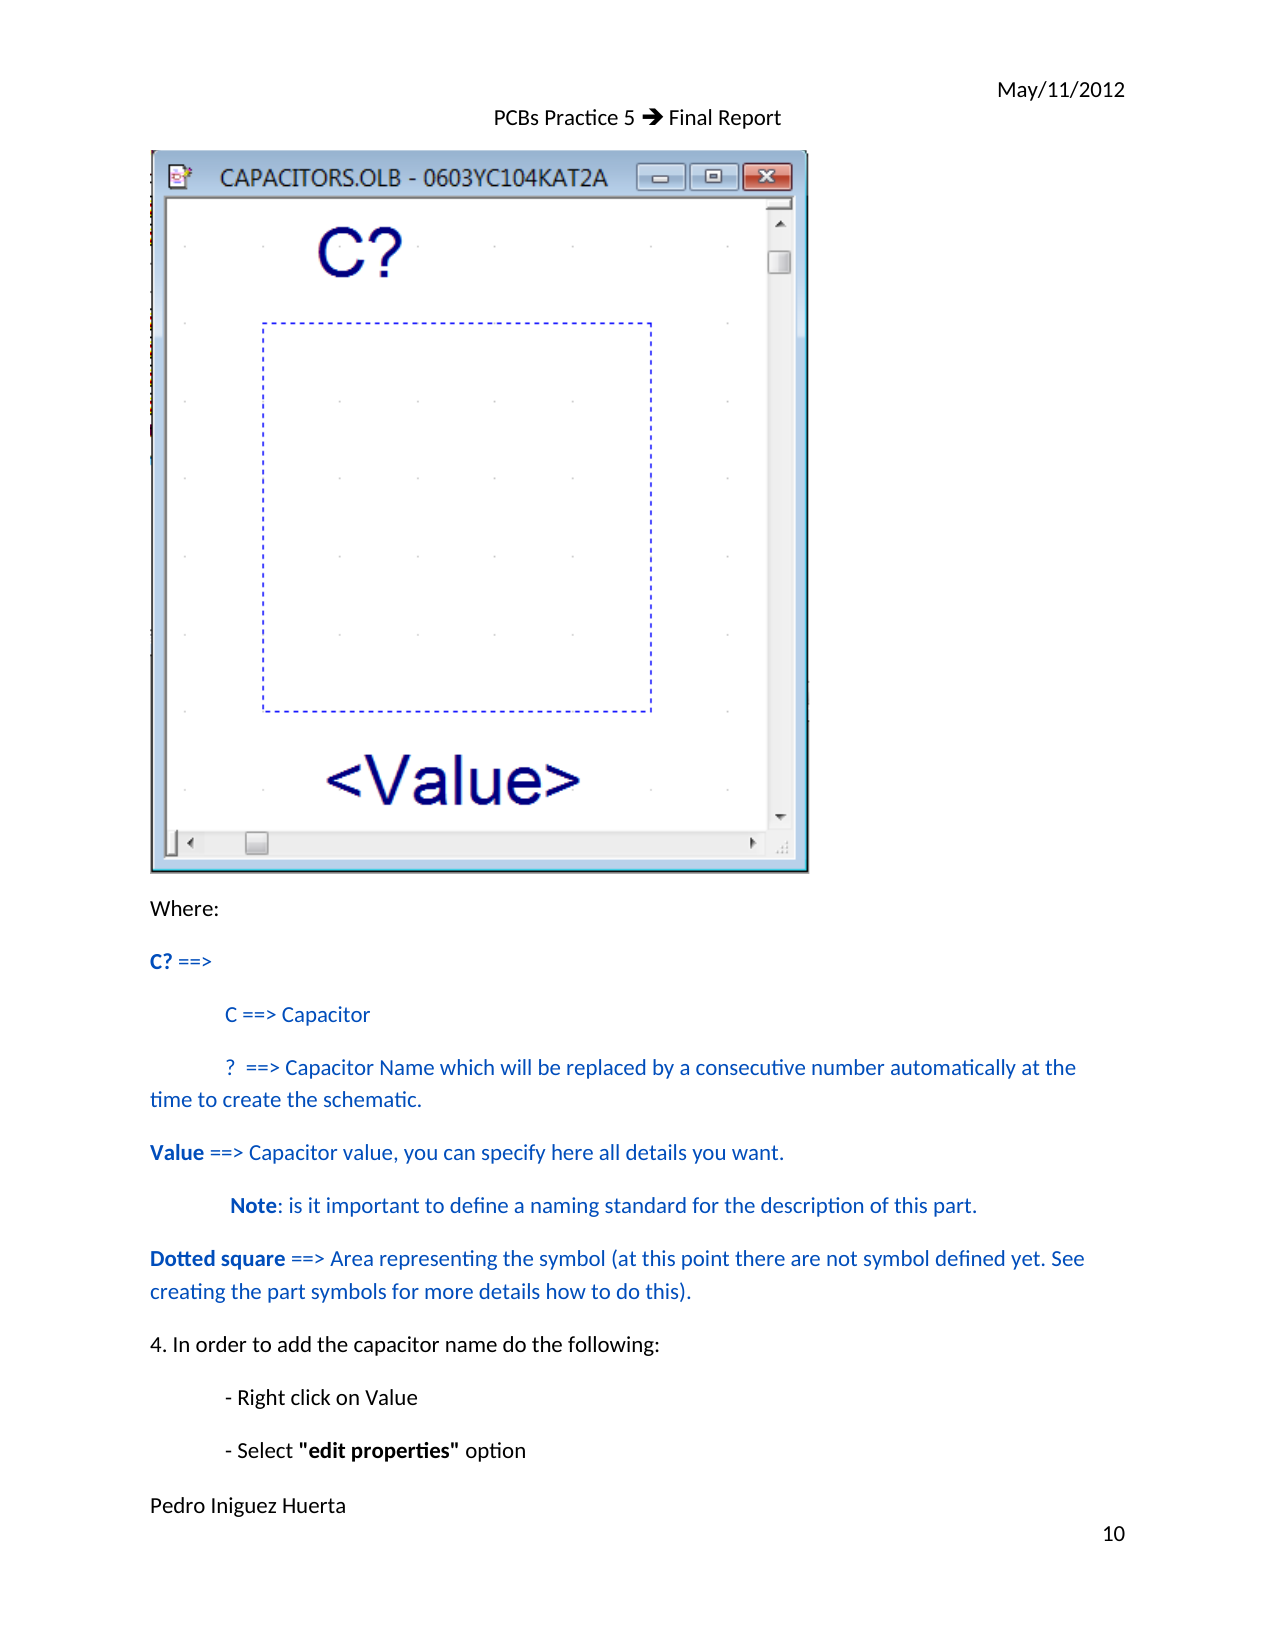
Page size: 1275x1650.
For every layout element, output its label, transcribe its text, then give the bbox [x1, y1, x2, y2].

text Where: [150, 894, 1125, 922]
text Dotted square ==> Area representing the symbol (at this point there are not symbol defined yet. See creating the part symbols for more details how to do this). [150, 1244, 1125, 1305]
text ? ==> Capacitor Name which will be replaced by a consecutive number automatically at the time to create the schematic. [150, 1053, 1125, 1113]
picture [150, 150, 810, 874]
text Note: is it important to define a naming standard for the description of this part. [150, 1192, 1125, 1219]
text Value ==> Capacitor value, you can specify here all details you want. [150, 1138, 1125, 1167]
text - Select "edit properties" option [150, 1436, 1125, 1464]
text - Right click on Value [150, 1383, 1125, 1411]
text 4. In order to add the capacitor name do the following: [150, 1330, 1125, 1358]
text C? ==> [150, 947, 1125, 975]
text C ==> Capacitor [150, 1000, 1125, 1028]
